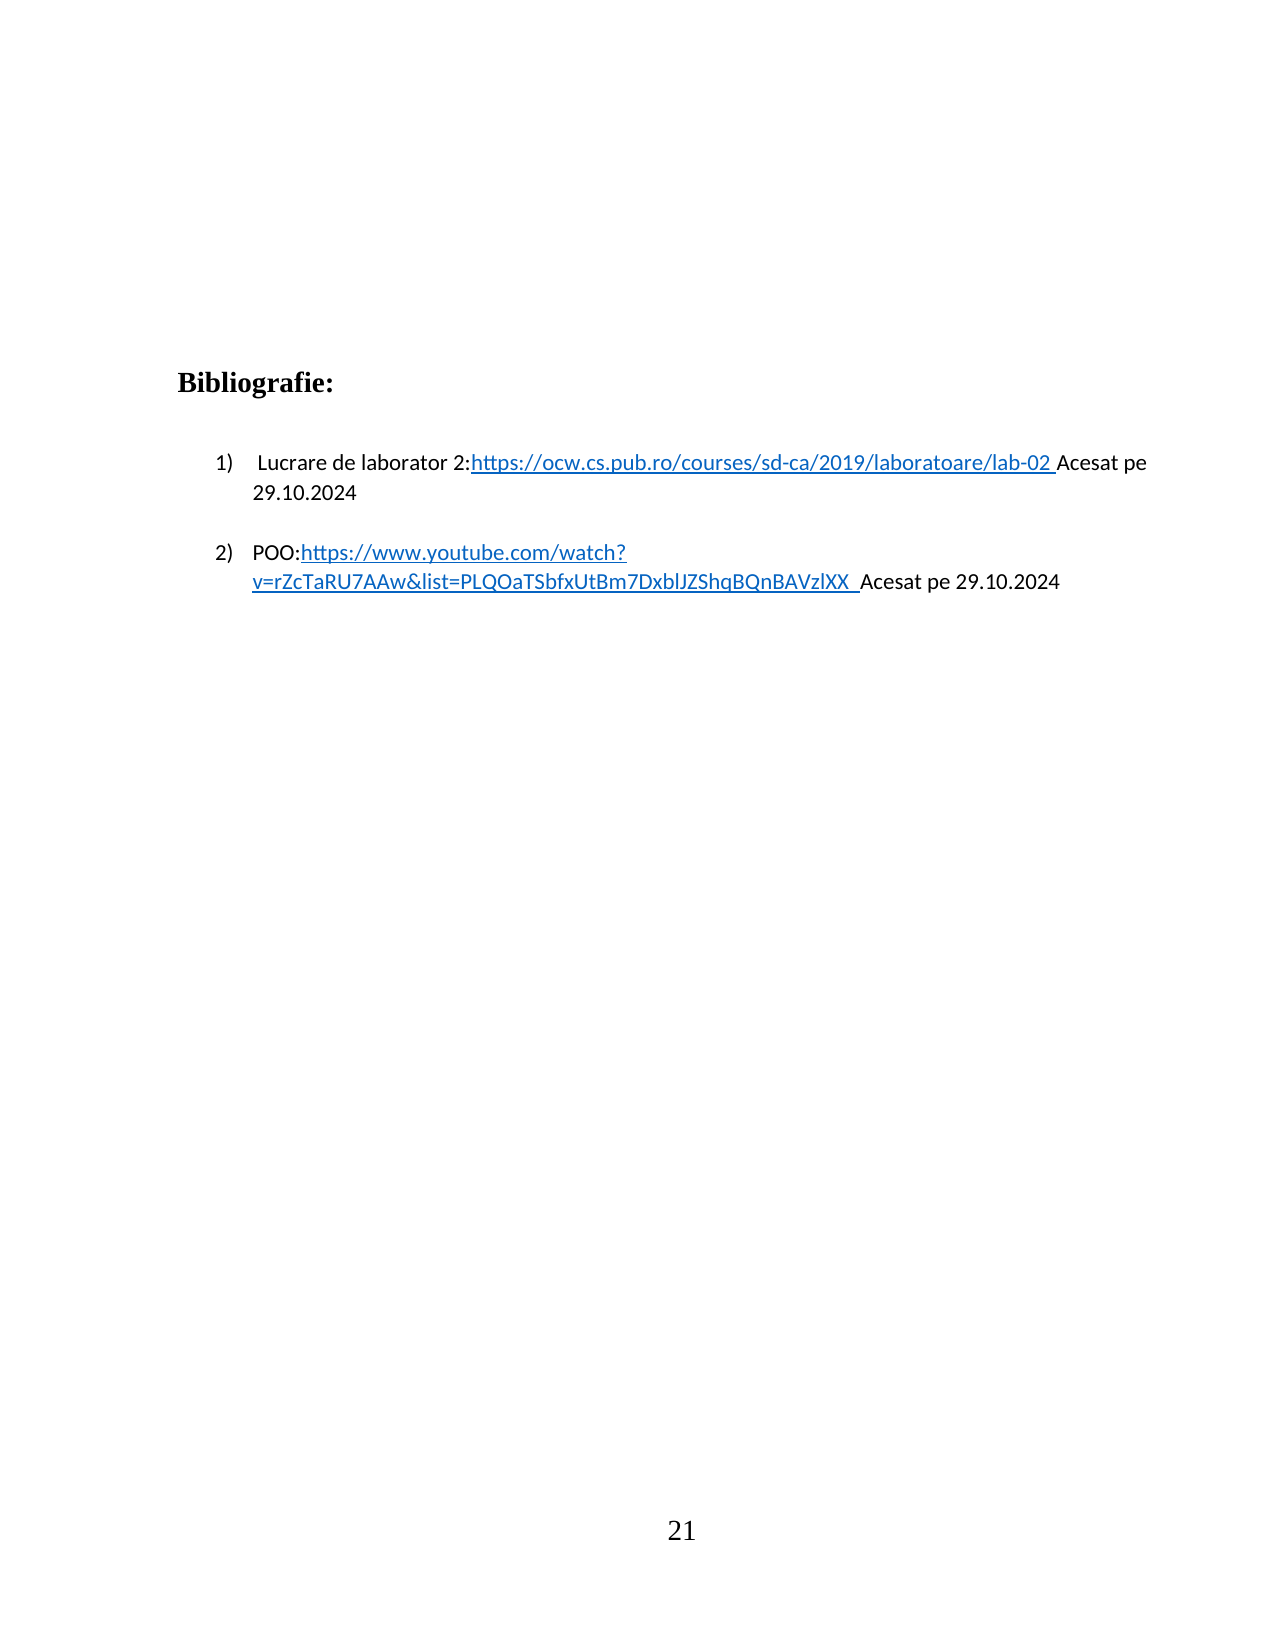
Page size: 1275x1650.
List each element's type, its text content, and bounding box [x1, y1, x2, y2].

subtitle Bibliografie: [177, 365, 1186, 398]
list POO:https://www.youtube.com/watch?v=rZcTaRU7AAw&list=PLQOaTSbfxUtBm7DxblJZShqBQnBAVzlXX Acesat pe 29.10.2024 [215, 538, 1186, 595]
list Lucrare de laborator 2:https://ocw.cs.pub.ro/courses/sd-ca/2019/laboratoare/lab-02 Acesat pe 29.10.2024 [215, 448, 1186, 506]
